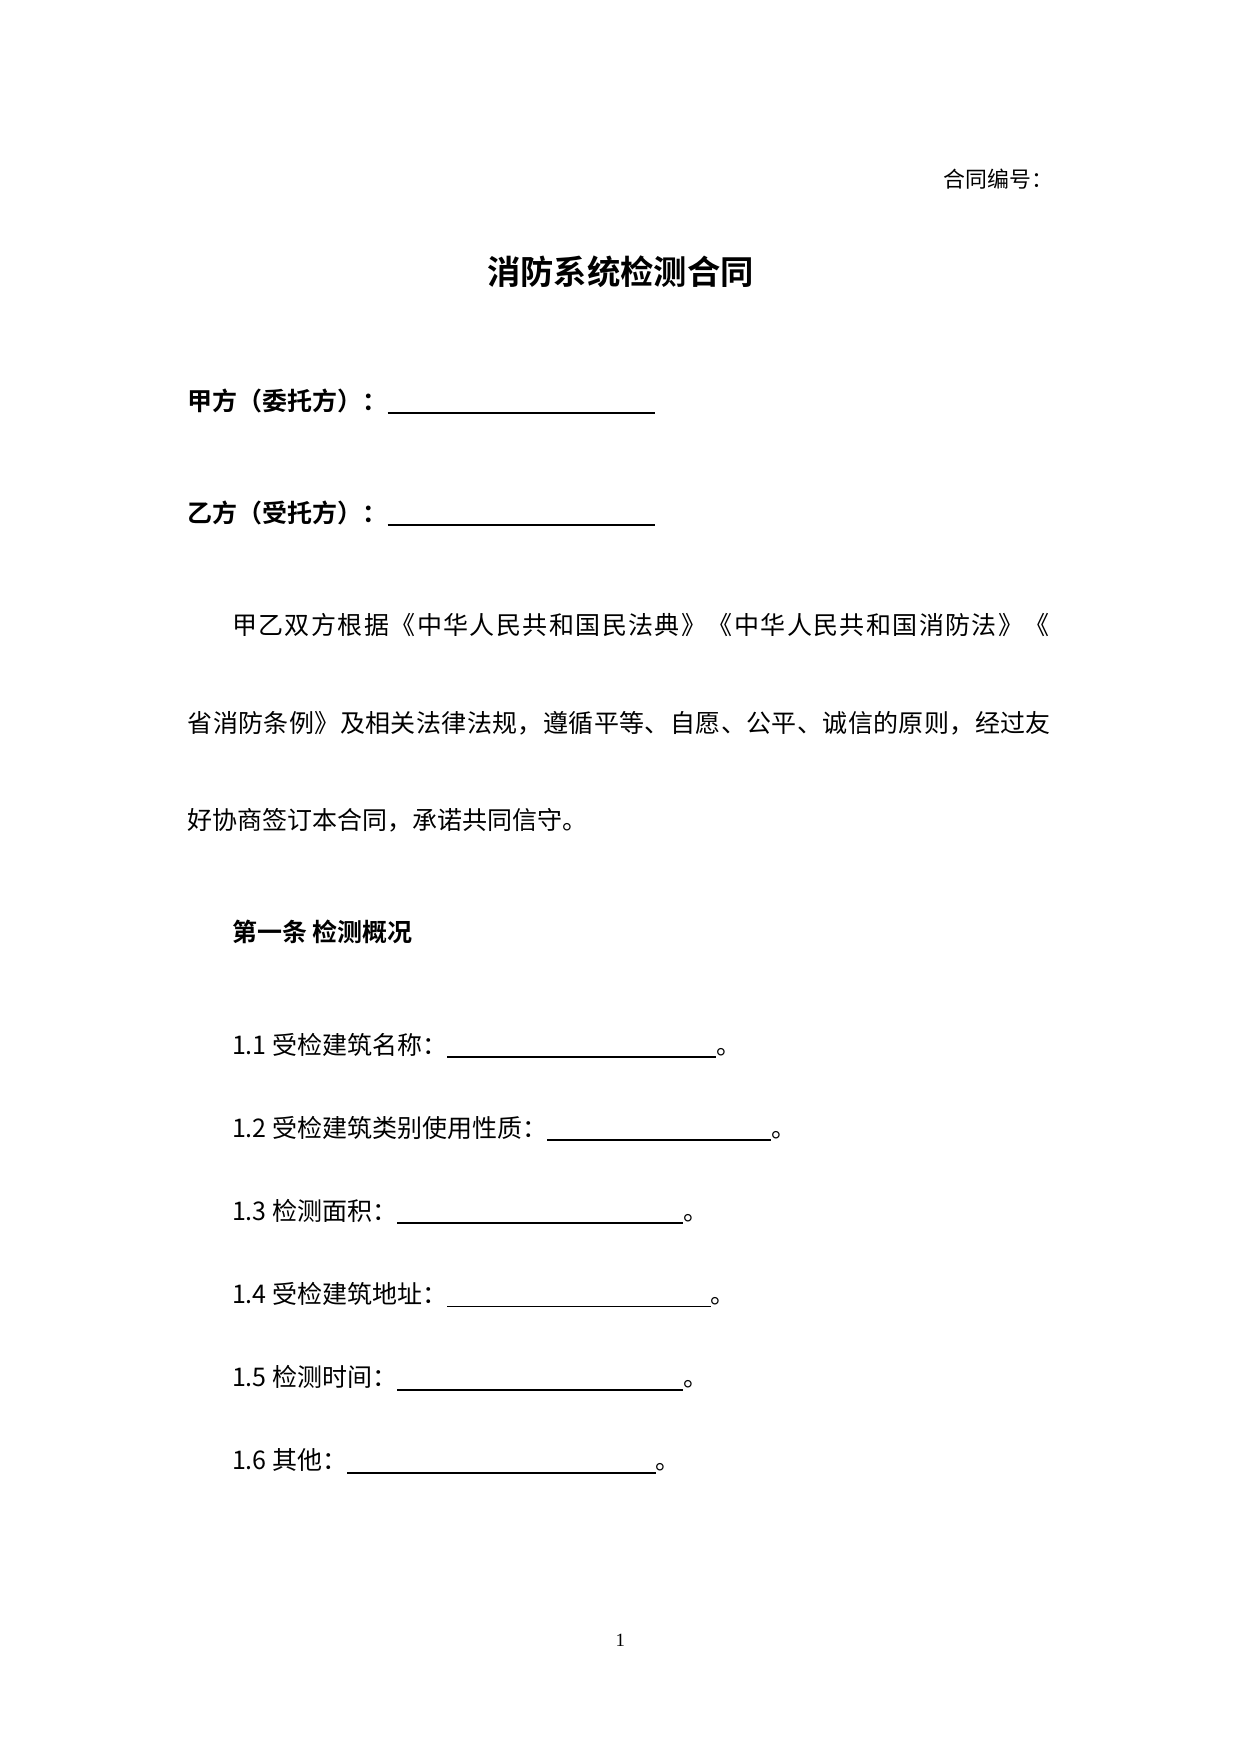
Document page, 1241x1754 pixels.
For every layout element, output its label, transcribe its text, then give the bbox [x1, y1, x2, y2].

subtitle 消防系统检测合同 [187, 237, 1053, 302]
text 乙方（受托方）： [187, 479, 1059, 544]
text 合同编号： [187, 162, 1053, 194]
text 甲乙双方根据《中华人民共和国民法典》《中华人民共和国消防法》《 省消防条例》及相关法律法规，遵循平等、自愿、公平、诚信的原则，经过友好协商签订本合同，承诺共同信守。 [187, 591, 1053, 851]
text 1.6 其他： 。 [187, 1426, 1053, 1491]
text 1.5 检测时间： 。 [187, 1343, 1053, 1408]
text 1.1 受检建筑名称： 。 [187, 1011, 1053, 1076]
text 1.2 受检建筑类别使用性质： 。 [187, 1094, 1053, 1159]
text 1.3 检测面积： 。 [187, 1177, 1053, 1242]
text 第一条 检测概况 [187, 898, 1053, 963]
text 1.4 受检建筑地址： 。 [187, 1260, 1053, 1325]
text 甲方（委托方）： [187, 367, 1059, 432]
